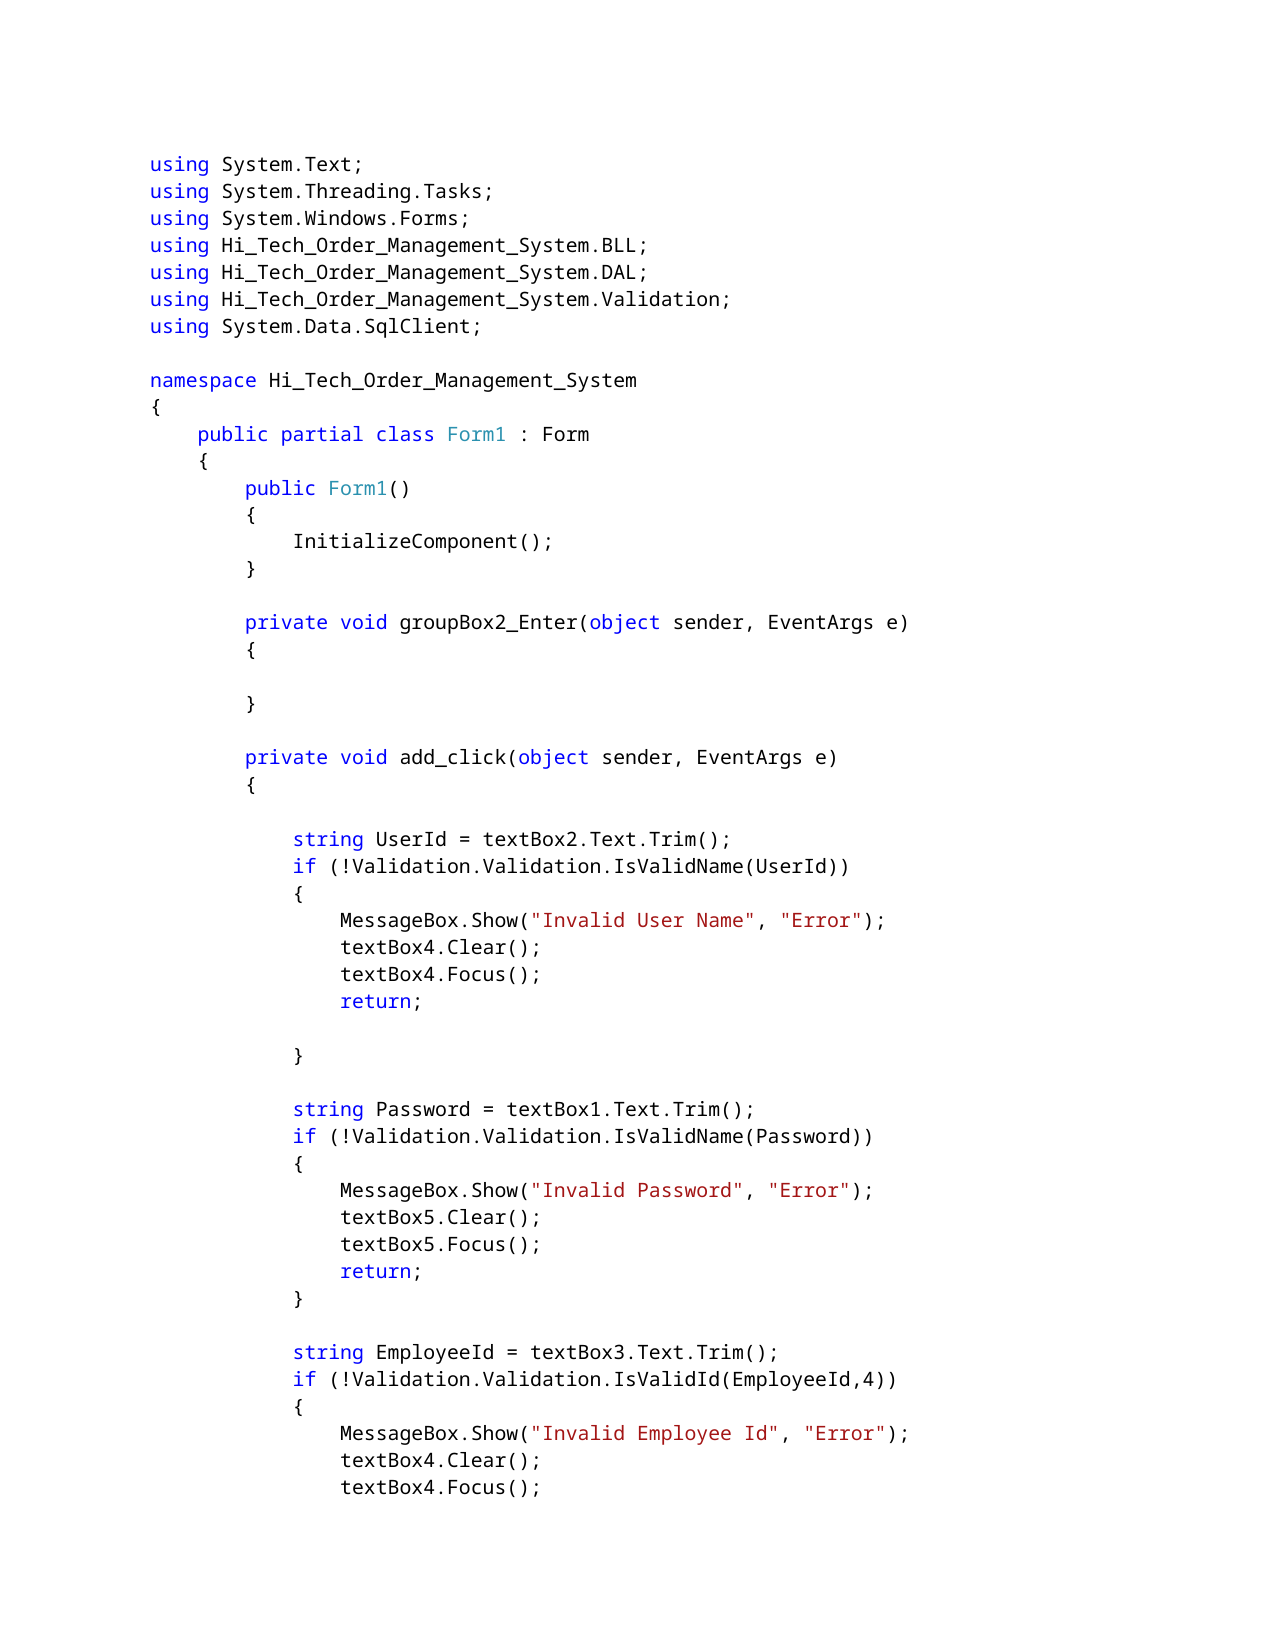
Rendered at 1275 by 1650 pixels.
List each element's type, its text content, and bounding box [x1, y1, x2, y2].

text using System.Threading.Tasks; [150, 177, 1125, 204]
text { [150, 1149, 1125, 1176]
text using Hi_Tech_Order_Management_System.DAL; [150, 258, 1125, 285]
text InitializeComponent(); [150, 528, 1125, 555]
text if (!Validation.Validation.IsValidName(UserId)) [150, 852, 1125, 879]
text if (!Validation.Validation.IsValidName(Password)) [150, 1122, 1125, 1149]
text using Hi_Tech_Order_Management_System.Validation; [150, 285, 1125, 312]
text textBox4.Focus(); [150, 960, 1125, 987]
text } [150, 555, 1125, 582]
text string EmployeeId = textBox3.Text.Trim(); [150, 1338, 1125, 1365]
text using System.Text; [150, 150, 1125, 177]
text MessageBox.Show("Invalid User Name", "Error"); [150, 906, 1125, 933]
text { [150, 501, 1125, 528]
text using System.Windows.Forms; [150, 204, 1125, 231]
text textBox4.Focus(); [150, 1473, 1125, 1500]
text namespace Hi_Tech_Order_Management_System [150, 366, 1125, 393]
text public partial class Form1 : Form [150, 420, 1125, 447]
text textBox5.Clear(); [150, 1203, 1125, 1230]
text private void groupBox2_Enter(object sender, EventArgs e) [150, 609, 1125, 636]
text using Hi_Tech_Order_Management_System.BLL; [150, 231, 1125, 258]
text { [150, 1392, 1125, 1419]
text private void add_click(object sender, EventArgs e) [150, 743, 1125, 771]
text { [150, 771, 1125, 797]
text string Password = textBox1.Text.Trim(); [150, 1095, 1125, 1122]
text public Form1() [150, 474, 1125, 501]
text using System.Data.SqlClient; [150, 312, 1125, 339]
text if (!Validation.Validation.IsValidId(EmployeeId,4)) [150, 1365, 1125, 1392]
text string UserId = textBox2.Text.Trim(); [150, 826, 1125, 852]
text { [150, 447, 1125, 474]
text } [150, 1041, 1125, 1068]
text textBox4.Clear(); [150, 933, 1125, 960]
text return; [150, 987, 1125, 1014]
text textBox5.Focus(); [150, 1230, 1125, 1257]
text { [150, 636, 1125, 663]
text { [150, 879, 1125, 906]
text } [150, 1284, 1125, 1311]
text textBox4.Clear(); [150, 1446, 1125, 1473]
text MessageBox.Show("Invalid Password", "Error"); [150, 1176, 1125, 1203]
text return; [150, 1257, 1125, 1284]
text { [150, 393, 1125, 420]
text } [150, 689, 1125, 717]
text MessageBox.Show("Invalid Employee Id", "Error"); [150, 1419, 1125, 1446]
